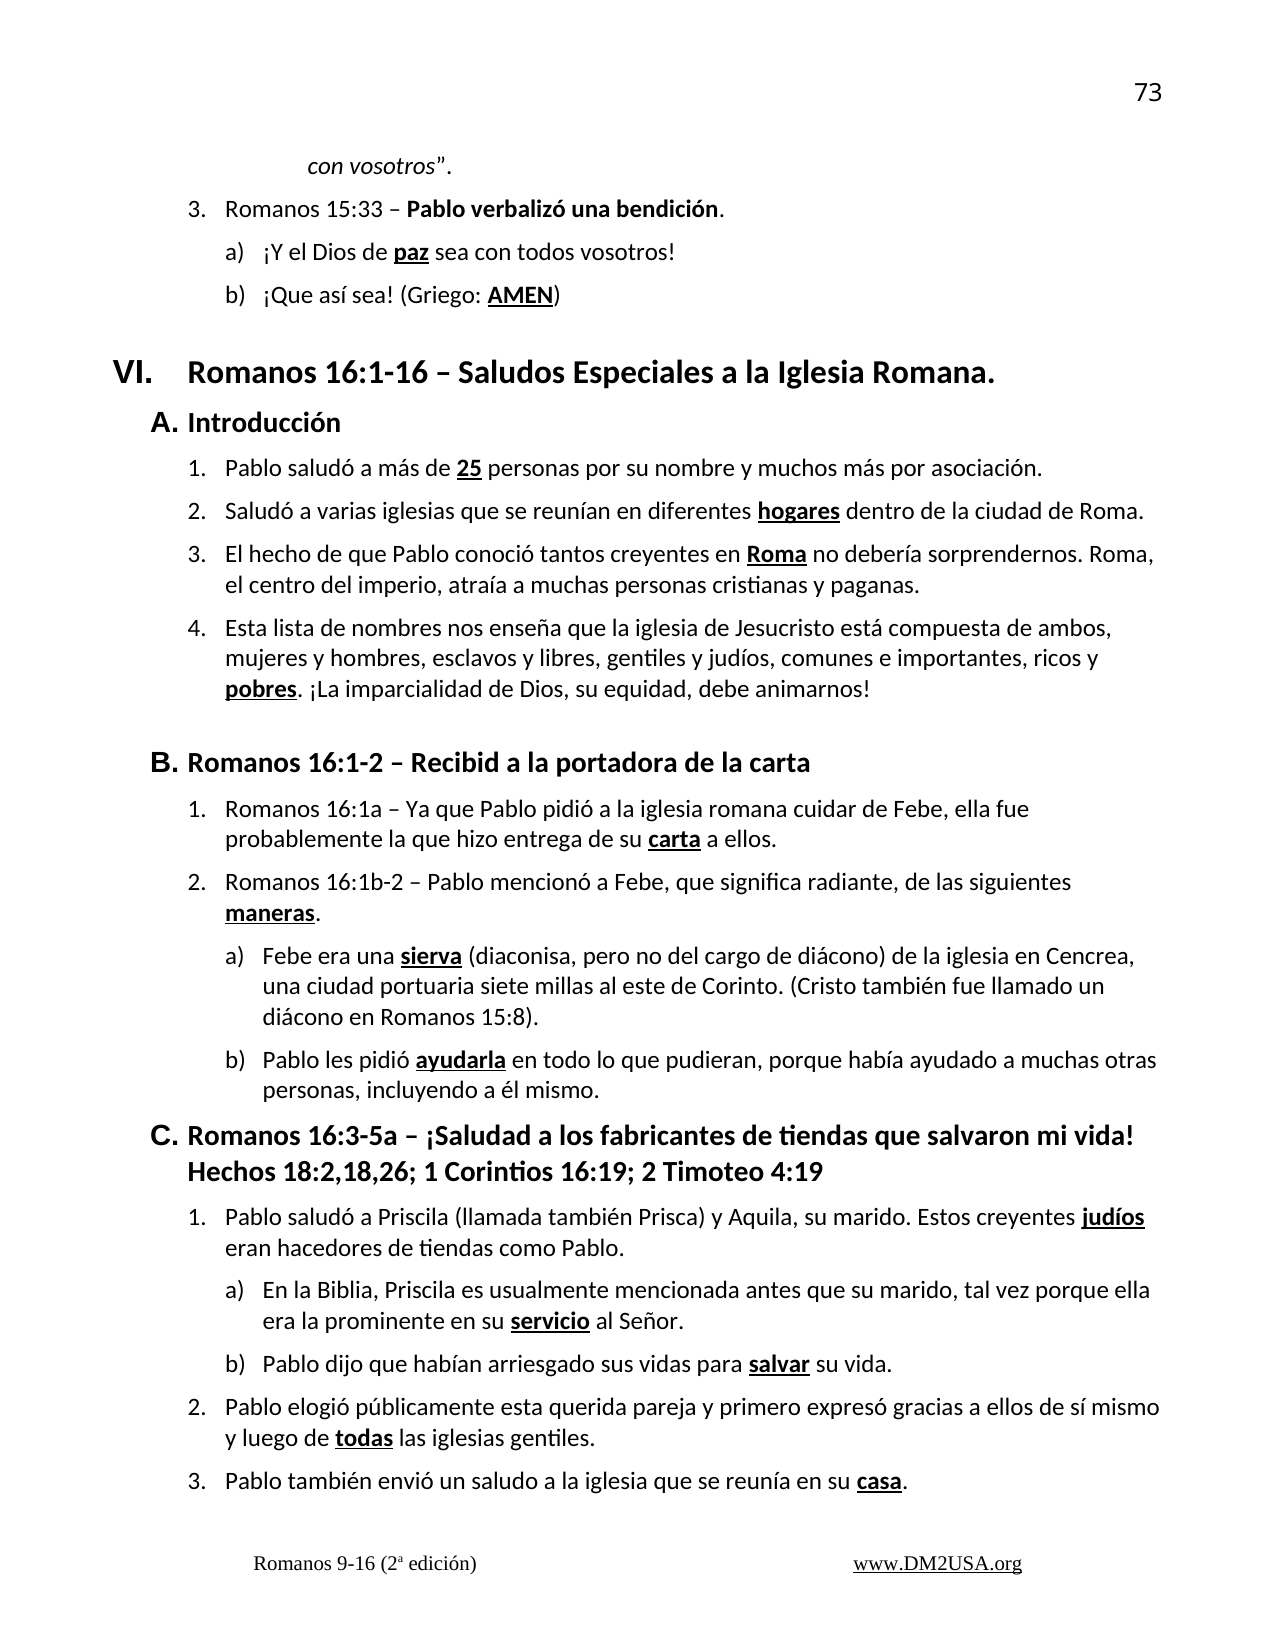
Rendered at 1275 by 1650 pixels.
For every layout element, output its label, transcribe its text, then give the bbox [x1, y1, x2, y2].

list Pablo saludó a más de 25 personas por su nombre y muchos más por asociación. [187, 452, 1162, 483]
list El hecho de que Pablo conoció tantos creyentes en Roma no debería sorprendernos. Roma, el centro del imperio, atraía a muchas personas cristianas y paganas. [187, 538, 1162, 599]
list Pablo saludó a Priscila (llamada también Prisca) y Aquila, su marido. Estos creyentes judíos eran hacedores de tiendas como Pablo. [187, 1201, 1162, 1262]
list Pablo elogió públicamente esta querida pareja y primero expresó gracias a ellos de sí mismo y luego de todas las iglesias gentiles. [187, 1391, 1162, 1452]
list Saludó a varias iglesias que se reunían en diferentes hogares dentro de la ciudad de Roma. [187, 495, 1162, 526]
list Esta lista de nombres nos enseña que la iglesia de Jesucristo está compuesta de ambos, mujeres y hombres, esclavos y libres, gentiles y judíos, comunes e importantes, ricos y pobres. ¡La imparcialidad de Dios, su equidad, debe animarnos! [187, 612, 1162, 732]
list Pablo dijo que habían arriesgado sus vidas para salvar su vida. [225, 1348, 1162, 1379]
list Romanos 16:1a – Ya que Pablo pidió a la iglesia romana cuidar de Febe, ella fue probablemente la que hizo entrega de su carta a ellos. [187, 793, 1162, 854]
list Romanos 16:1b-2 – Pablo mencionó a Febe, que significa radiante, de las siguientes maneras. [187, 866, 1162, 927]
list Romanos 16:1-16 – Saludos Especiales a la Iglesia Romana. [112, 351, 1162, 392]
list Introducción [150, 404, 1162, 440]
list Romanos 15:33 – Pablo verbalizó una bendición. [187, 193, 1162, 223]
list Febe era una sierva (diaconisa, pero no del cargo de diácono) de la iglesia en Cencrea, una ciudad portuaria siete millas al este de Corinto. (Cristo también fue llamado un diácono en Romanos 15:8). [225, 940, 1162, 1031]
list Romanos 16:1-2 – Recibid a la portadora de la carta [150, 744, 1162, 780]
list Pablo les pidió ayudarla en todo lo que pudieran, porque había ayudado a muchas otras personas, incluyendo a él mismo. [225, 1044, 1162, 1105]
list Romanos 16:3-5a – ¡Saludad a los fabricantes de tiendas que salvaron mi vida! Hechos 18:2,18,26; 1 Corintios 16:19; 2 Timoteo 4:19 [150, 1117, 1162, 1189]
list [187, 1465, 1162, 1495]
list En la Biblia, Priscila es usualmente mencionada antes que su marido, tal vez porque ella era la prominente en su servicio al Señor. [225, 1275, 1162, 1336]
list ¡Y el Dios de paz sea con todos vosotros! [225, 236, 1162, 267]
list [262, 150, 1162, 181]
list ¡Que así sea! (Griego: AMEN) [225, 279, 1162, 338]
